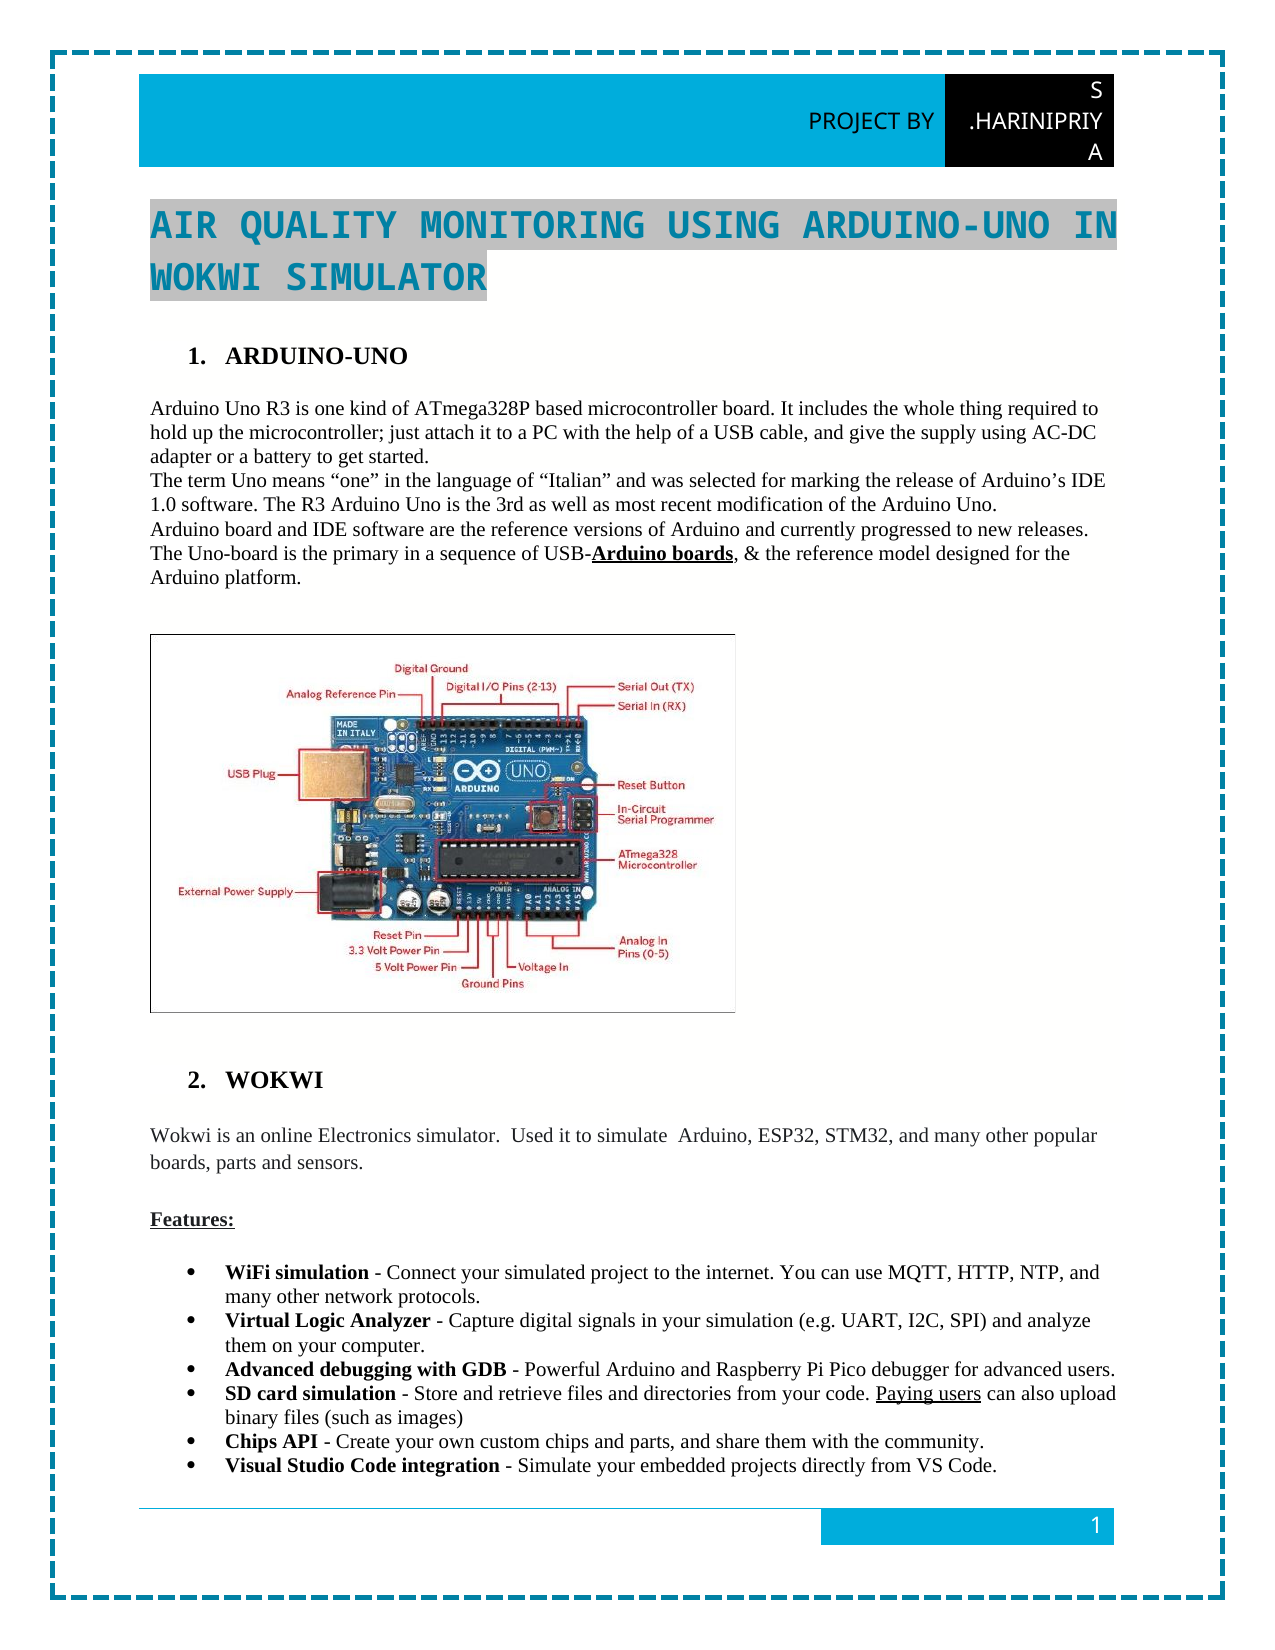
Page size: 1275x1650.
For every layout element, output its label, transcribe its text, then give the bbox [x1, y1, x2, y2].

list SD card simulation - Store and retrieve files and directories from your code. Paying users can also upload binary files (such as images) [187, 1381, 1125, 1429]
text AIR QUALITY MONITORING USING ARDUINO-UNO IN WOKWI SIMULATOR [487, 199, 1125, 301]
text The term Uno means “one” in the language of “Italian” and was selected for marking the release of Arduino’s IDE 1.0 software. The R3 Arduino Uno is the 3rd as well as most recent modification of the Arduino Uno. [150, 468, 1125, 516]
text Features​: [150, 1207, 1125, 1231]
list Advanced debugging with GDB - Powerful Arduino and Raspberry Pi Pico debugger for advanced users. [187, 1357, 1125, 1381]
list Visual Studio Code integration - Simulate your embedded projects directly from VS Code. [187, 1453, 1125, 1477]
list Chips API - Create your own custom chips and parts, and share them with the community. [187, 1429, 1125, 1453]
list WiFi simulation - Connect your simulated project to the internet. You can use MQTT, HTTP, NTP, and many other network protocols. [187, 1260, 1125, 1308]
picture [150, 634, 736, 1013]
list Virtual Logic Analyzer - Capture digital signals in your simulation (e.g. UART, I2C, SPI) and analyze them on your computer. [187, 1308, 1125, 1357]
text Arduino board and IDE software are the reference versions of Arduino and currently progressed to new releases. The Uno-board is the primary in a sequence of USB-Arduino boards, & the reference model designed for the Arduino platform. [150, 516, 1125, 589]
text Wokwi is an online Electronics simulator. Used it to simulate Arduino, ESP32, STM32, and many other popular boards, parts and sensors. [150, 1123, 1125, 1174]
text Arduino Uno R3 is one kind of ATmega328P based microcontroller board. It includes the whole thing required to hold up the microcontroller; just attach it to a PC with the help of a USB cable, and give the supply using AC-DC adapter or a battery to get started. [429, 396, 1125, 468]
list ARDUINO-UNO [187, 341, 1125, 370]
list WOKWI [187, 1065, 1125, 1094]
